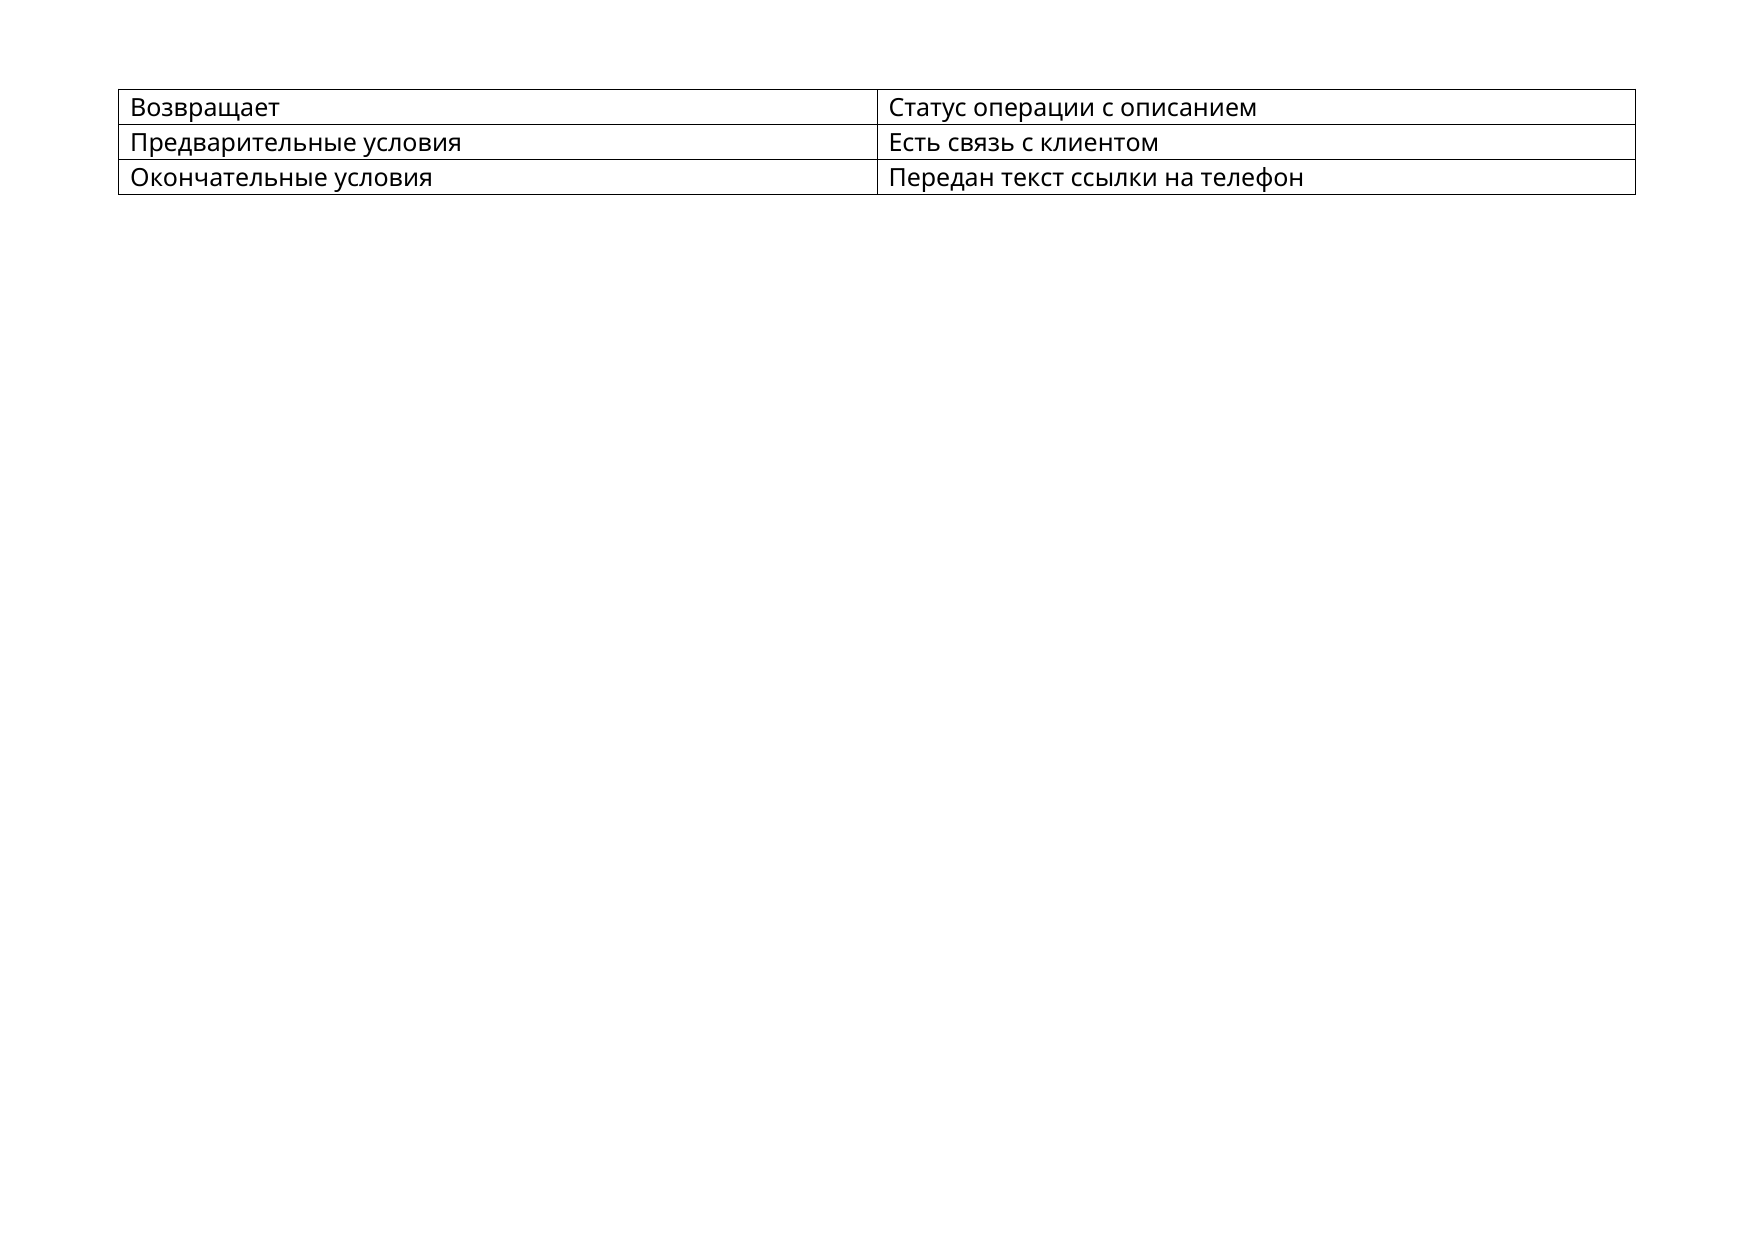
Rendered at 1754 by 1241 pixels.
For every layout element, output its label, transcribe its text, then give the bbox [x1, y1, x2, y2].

table_cell Возвращает [119, 90, 877, 124]
table_cell Предварительные условия [119, 125, 877, 159]
table_cell Статус операции с описанием [878, 90, 1635, 124]
table_cell Передан текст ссылки на телефон [878, 160, 1635, 194]
table_cell Есть связь с клиентом [878, 125, 1635, 159]
table_cell Окончательные условия [119, 160, 877, 194]
